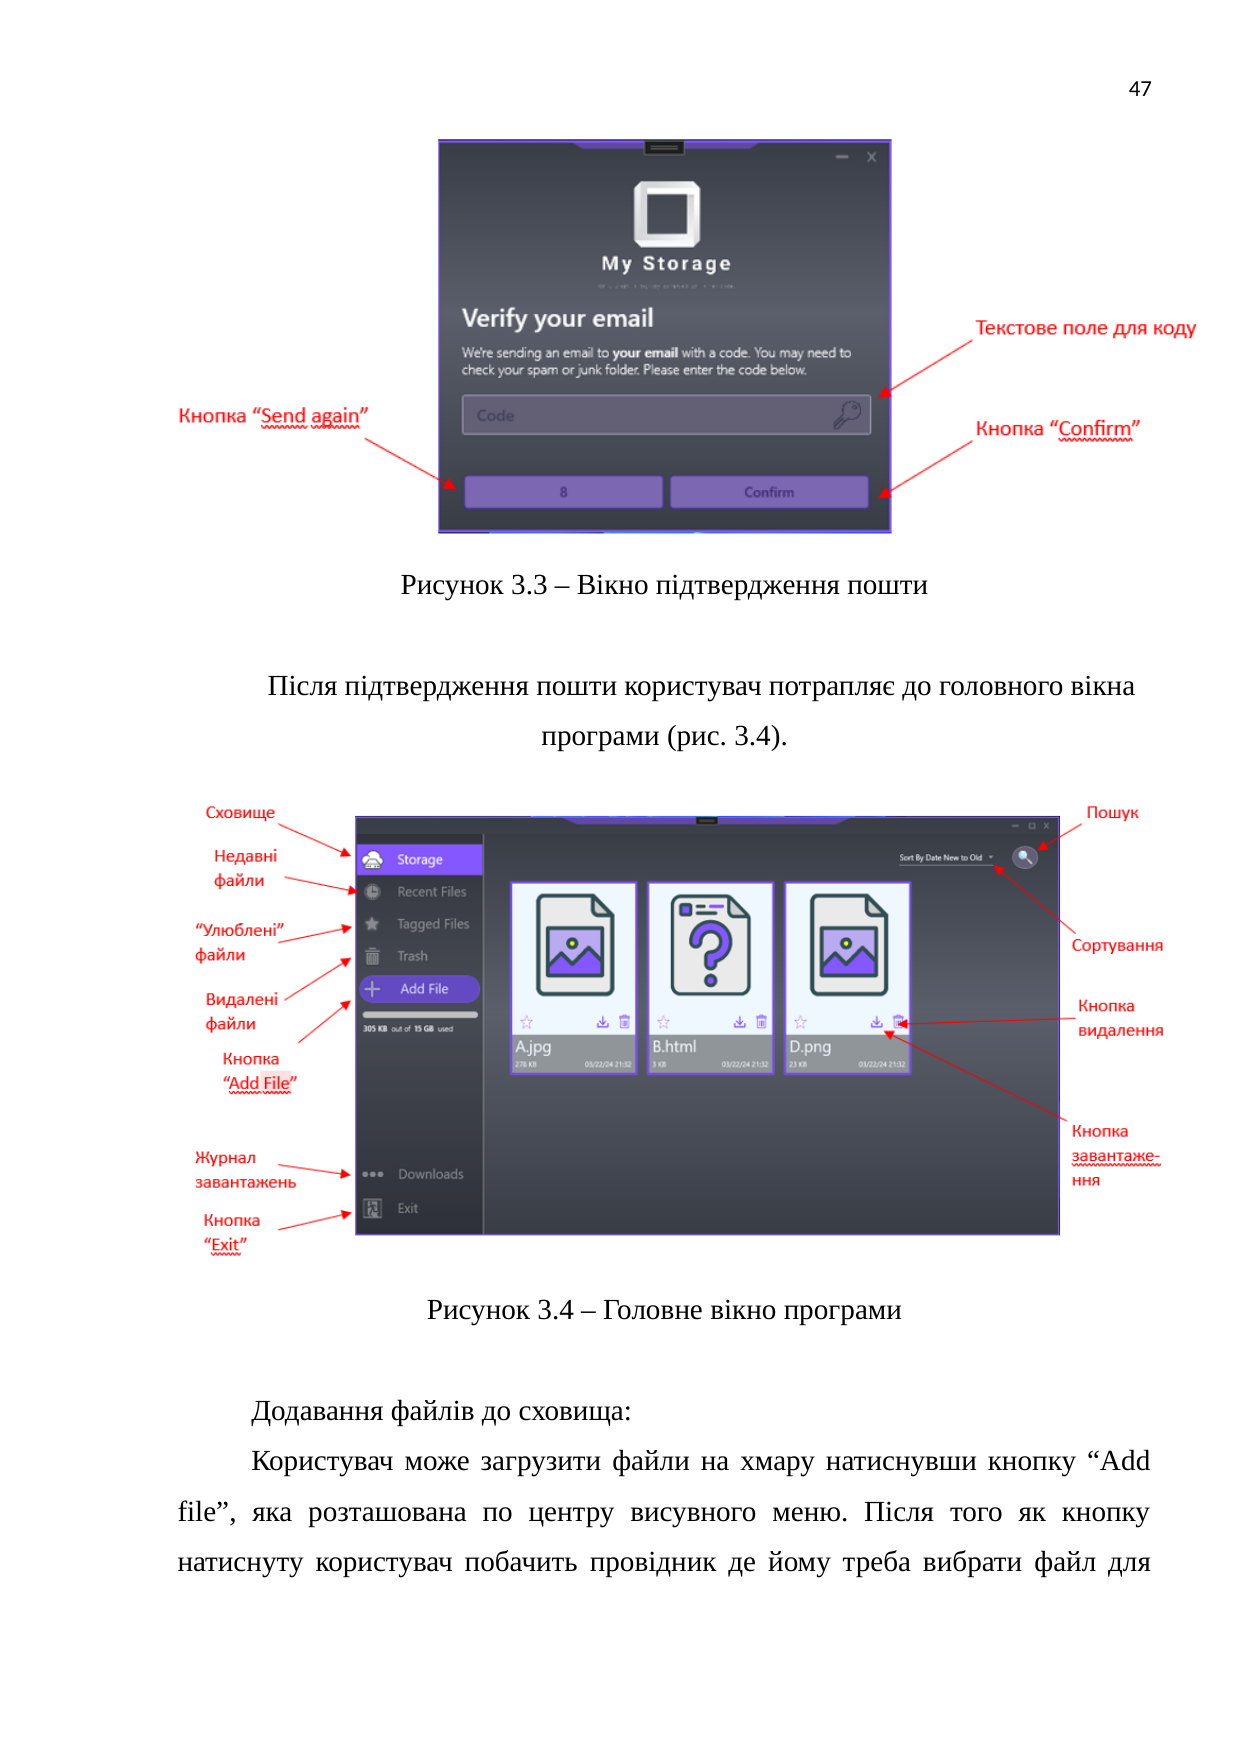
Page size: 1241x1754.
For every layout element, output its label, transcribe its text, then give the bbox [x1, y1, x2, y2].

text Рисунок 3.4 – Головне вікно програми [177, 1292, 1152, 1326]
picture [177, 130, 1214, 554]
picture [177, 765, 1165, 1279]
text Після підтвердження пошти користувач потрапляє до головного вікна програми (рис. 3.4). [177, 668, 1152, 765]
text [177, 1443, 1152, 1578]
text Додавання файлів до сховища: [177, 1393, 1152, 1427]
text Рисунок 3.3 – Вікно підтвердження пошти [177, 567, 1152, 601]
